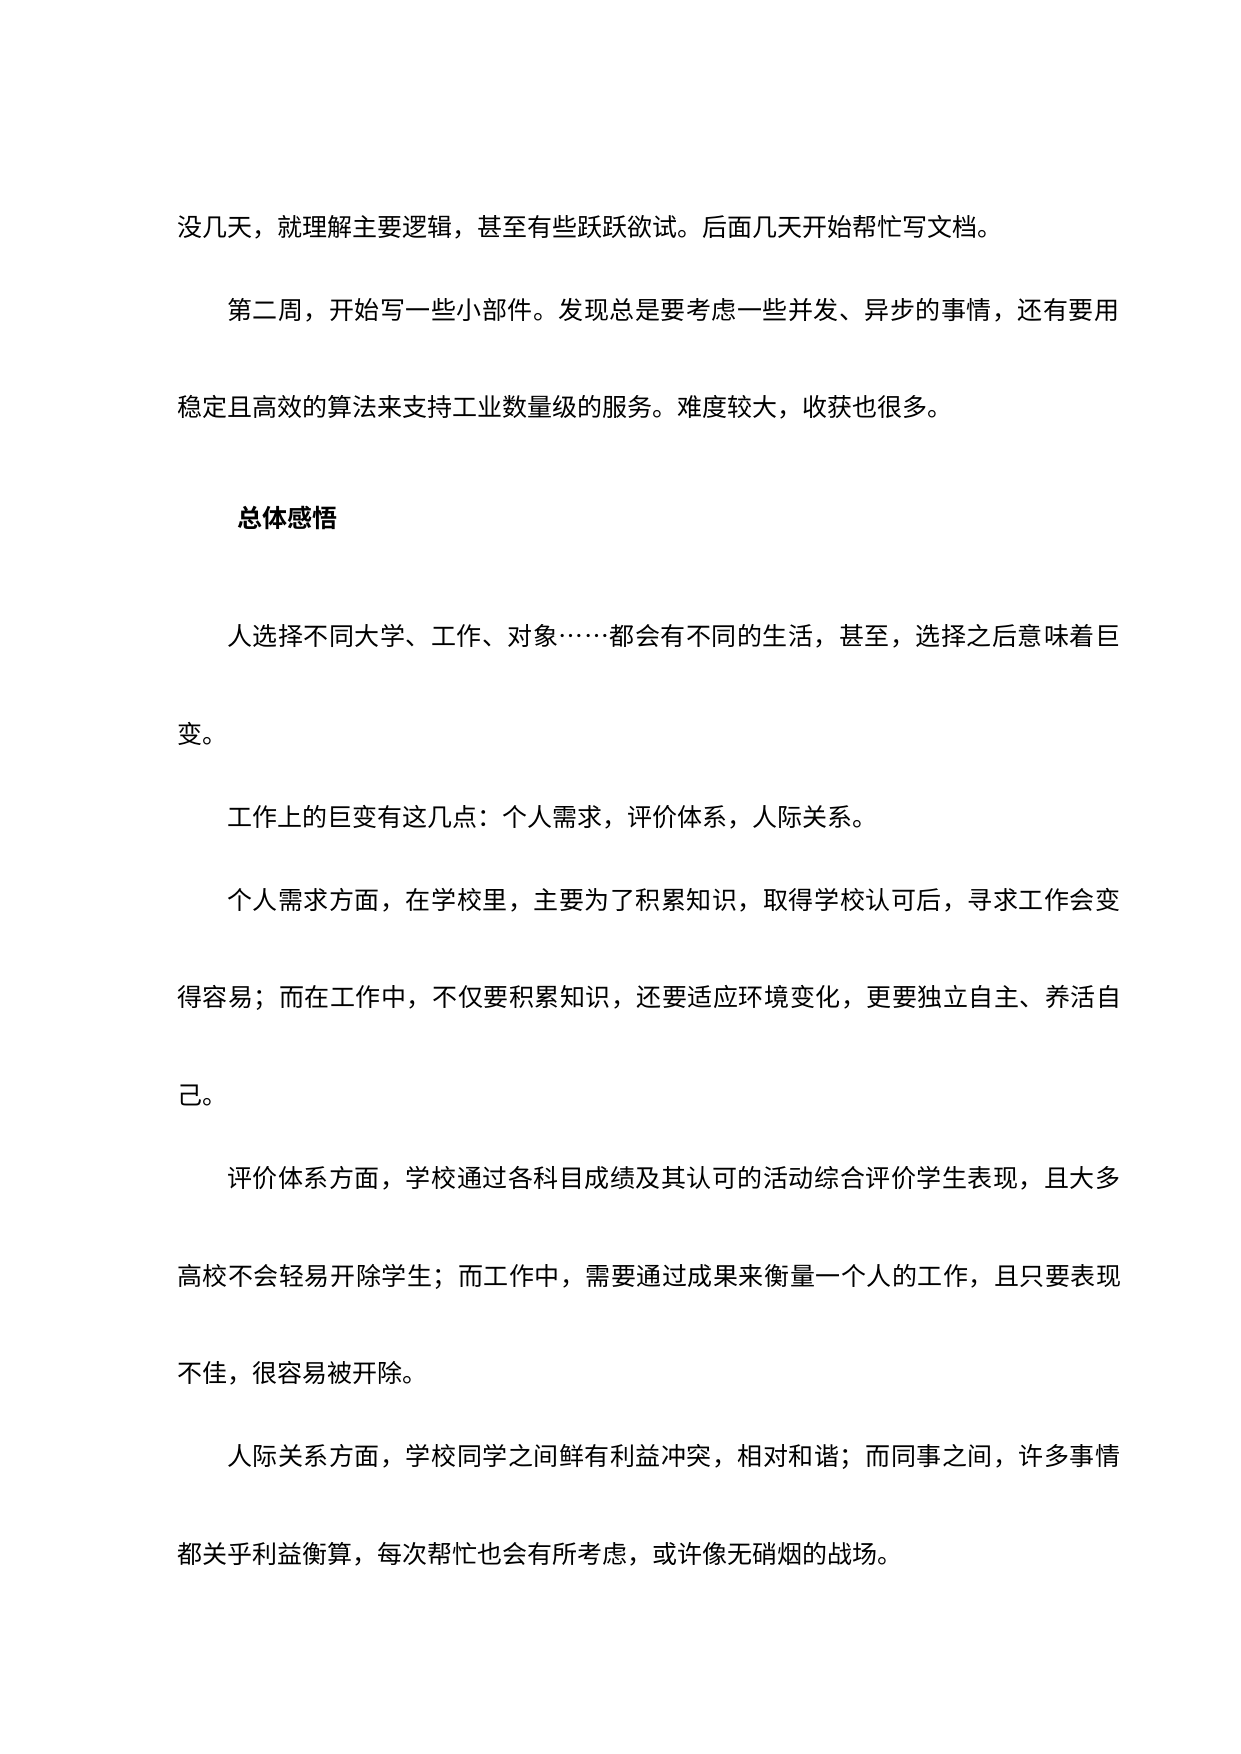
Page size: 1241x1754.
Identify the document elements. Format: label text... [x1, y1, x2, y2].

text 人际关系方面，学校同学之间鲜有利益冲突，相对和谐；而同事之间，许多事情都关乎利益衡算，每次帮忙也会有所考虑，或许像无硝烟的战场。 [177, 1422, 1122, 1585]
text 个人需求方面，在学校里，主要为了积累知识，取得学校认可后，寻求工作会变得容易；而在工作中，不仅要积累知识，还要适应环境变化，更要独立自主、养活自己。 [177, 866, 1122, 1126]
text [177, 193, 1122, 258]
text 人选择不同大学、工作、对象……都会有不同的生活，甚至，选择之后意味着巨变。 [177, 602, 1122, 765]
text 评价体系方面，学校通过各科目成绩及其认可的活动综合评价学生表现，且大多高校不会轻易开除学生；而工作中，需要通过成果来衡量一个人的工作，且只要表现不佳，很容易被开除。 [177, 1144, 1122, 1404]
subtitle 总体感悟 [237, 484, 1122, 549]
text 第二周，开始写一些小部件。发现总是要考虑一些并发、异步的事情，还有要用稳定且高效的算法来支持工业数量级的服务。难度较大，收获也很多。 [177, 276, 1122, 438]
text 工作上的巨变有这几点：个人需求，评价体系，人际关系。 [177, 783, 1122, 848]
